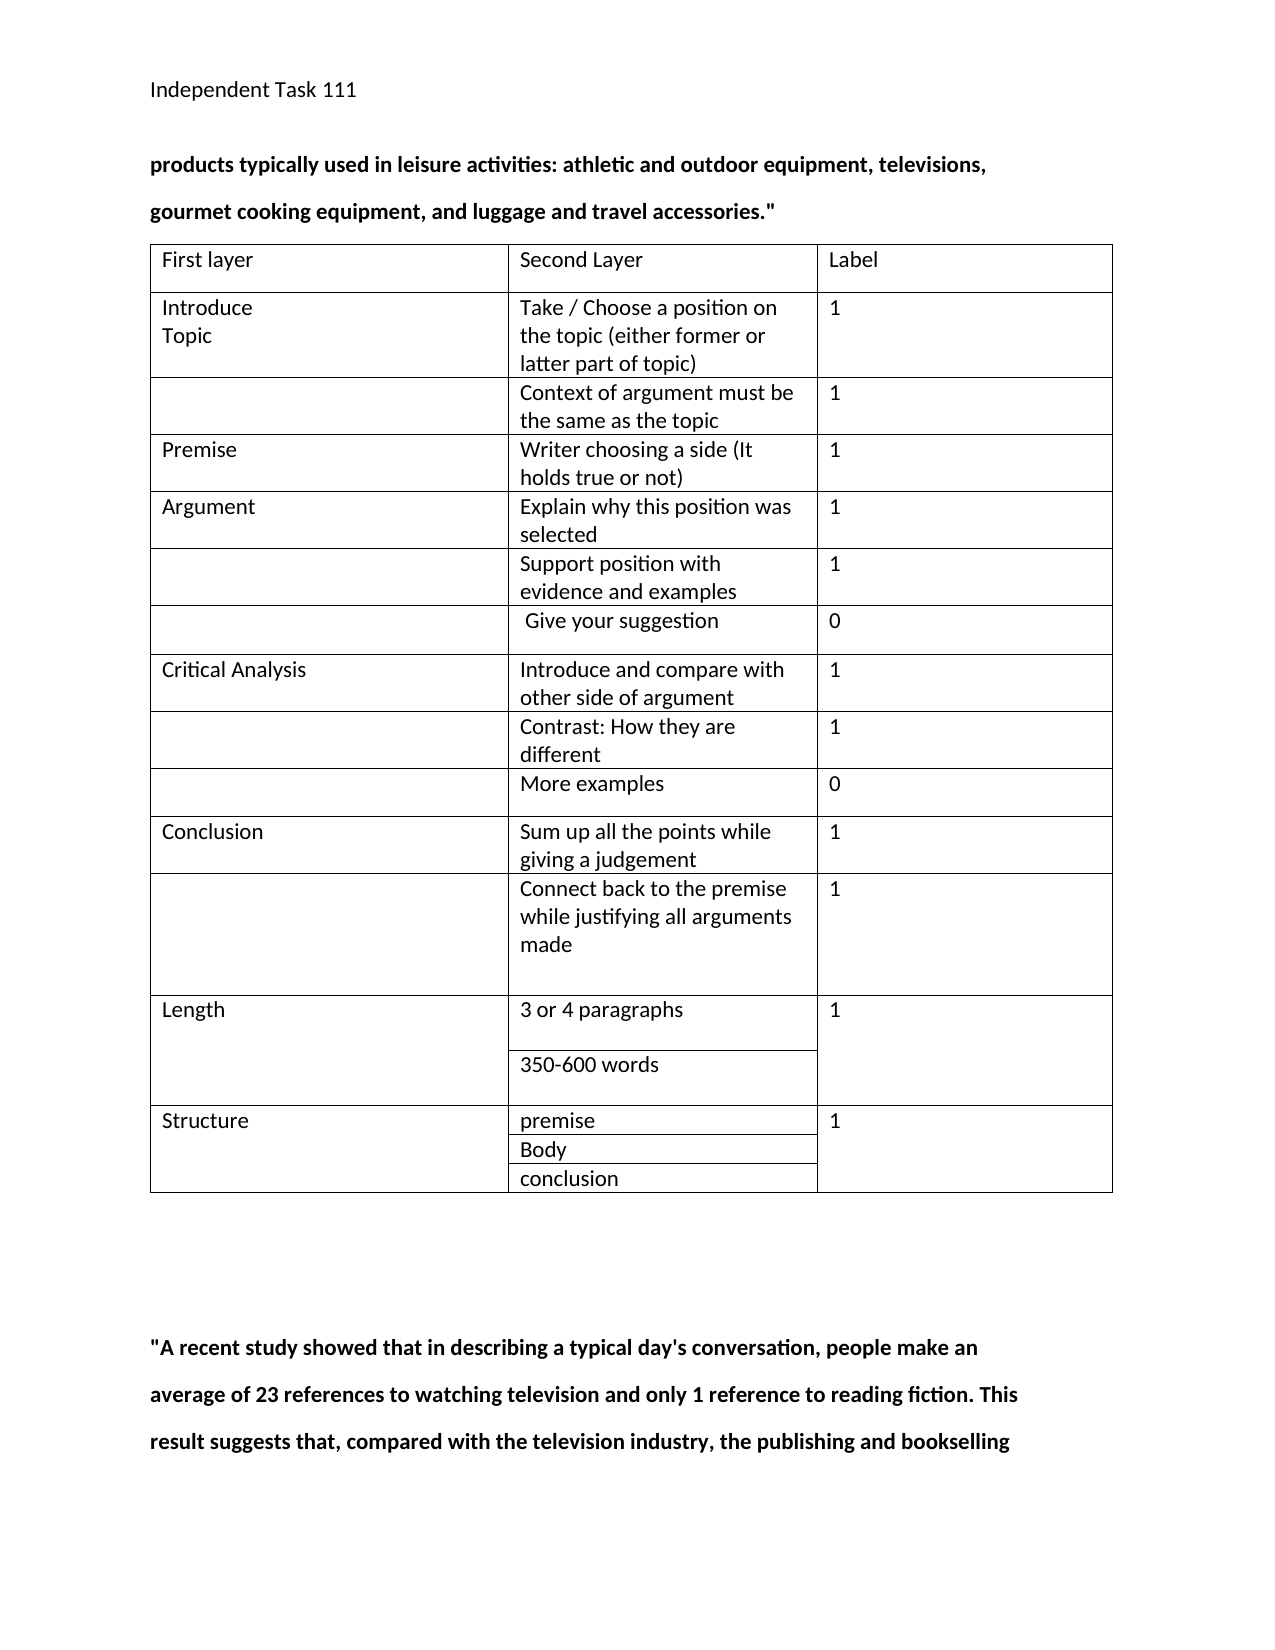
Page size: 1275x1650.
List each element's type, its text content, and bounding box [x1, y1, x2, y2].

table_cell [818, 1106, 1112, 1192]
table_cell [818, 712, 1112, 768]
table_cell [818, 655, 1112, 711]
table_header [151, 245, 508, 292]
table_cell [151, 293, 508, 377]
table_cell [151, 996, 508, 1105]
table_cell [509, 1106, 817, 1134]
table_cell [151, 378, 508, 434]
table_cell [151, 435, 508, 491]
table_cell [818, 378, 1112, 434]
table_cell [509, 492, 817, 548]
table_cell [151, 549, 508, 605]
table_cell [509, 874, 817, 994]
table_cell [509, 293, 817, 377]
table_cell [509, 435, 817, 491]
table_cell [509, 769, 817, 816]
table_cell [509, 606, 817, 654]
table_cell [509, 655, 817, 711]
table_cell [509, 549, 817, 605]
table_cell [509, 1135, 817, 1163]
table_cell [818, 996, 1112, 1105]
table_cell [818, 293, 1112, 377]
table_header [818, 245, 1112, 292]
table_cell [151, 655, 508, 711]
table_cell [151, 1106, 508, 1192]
text "A recent study showed that in describing a typical day's conversation, people make an [150, 1333, 1125, 1362]
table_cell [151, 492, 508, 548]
text result suggests that, compared with the television industry, the publishing and bookselling [150, 1427, 1125, 1455]
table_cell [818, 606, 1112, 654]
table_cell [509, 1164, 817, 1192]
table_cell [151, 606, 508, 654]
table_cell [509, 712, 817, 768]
text products typically used in leisure activities: athletic and outdoor equipment, televisions, [150, 150, 1125, 178]
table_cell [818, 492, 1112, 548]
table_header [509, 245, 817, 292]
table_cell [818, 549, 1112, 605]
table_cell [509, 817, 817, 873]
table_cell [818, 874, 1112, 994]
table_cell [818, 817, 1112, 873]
text gourmet cooking equipment, and luggage and travel accessories." [150, 197, 1125, 225]
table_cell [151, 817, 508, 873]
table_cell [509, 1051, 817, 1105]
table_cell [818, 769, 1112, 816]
text average of 23 references to watching television and only 1 reference to reading fiction. This [150, 1380, 1125, 1408]
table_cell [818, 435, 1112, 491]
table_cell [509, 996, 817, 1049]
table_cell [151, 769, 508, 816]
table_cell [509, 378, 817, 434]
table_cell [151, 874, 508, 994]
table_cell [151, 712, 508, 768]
